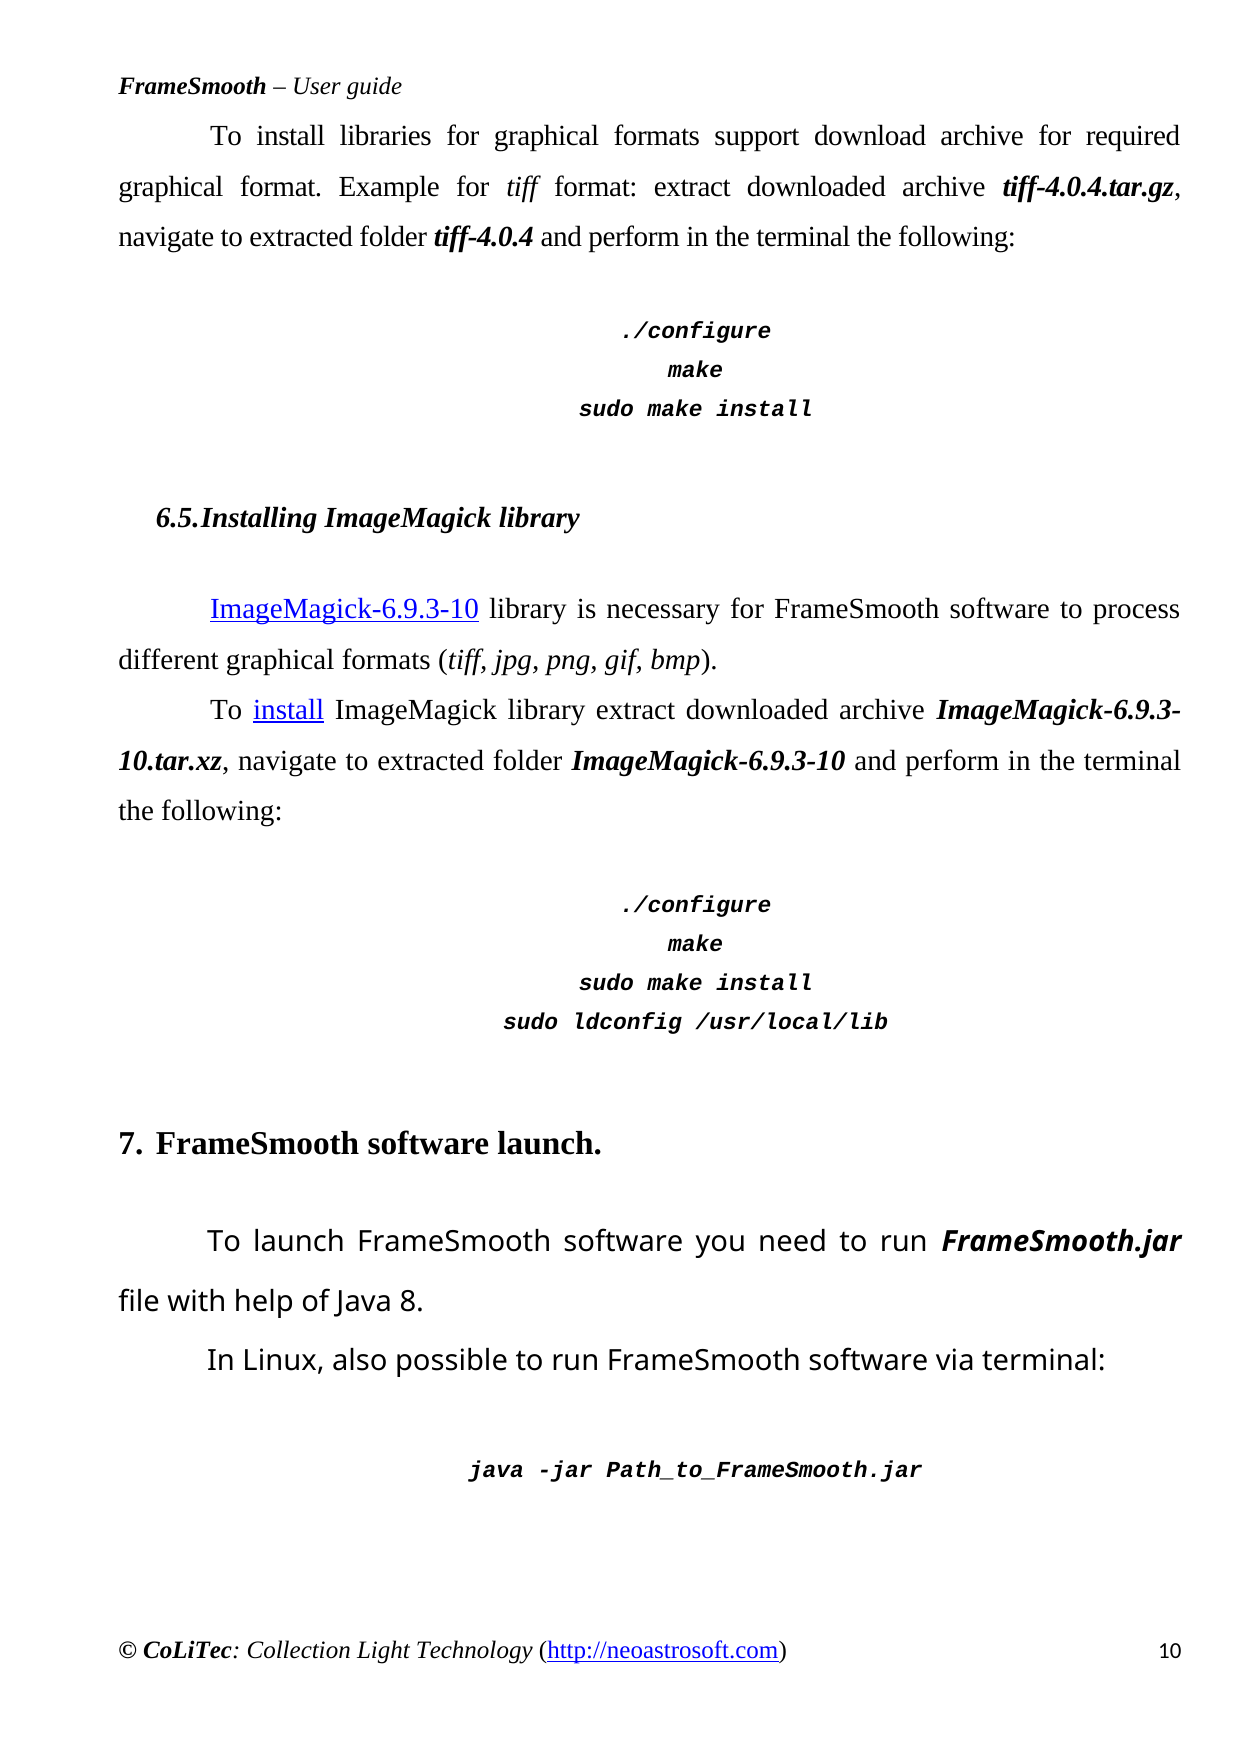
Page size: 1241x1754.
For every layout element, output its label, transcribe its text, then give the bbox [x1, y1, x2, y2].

text In Linux, also possible to run FrameSmooth software via terminal: [118, 1339, 1181, 1379]
text ./configure [118, 893, 1181, 919]
text make [118, 932, 1181, 958]
text ./configure [118, 319, 1181, 346]
text java -jar Path_to_FrameSmooth.jar [118, 1458, 1181, 1484]
text sudo make install [118, 971, 1181, 997]
subtitle FrameSmooth software launch. [118, 1123, 1181, 1162]
text make [118, 358, 1181, 384]
text sudo ldconfig /usr/local/lib [118, 1010, 1181, 1036]
text ImageMagick-6.9.3-10 library is necessary for FrameSmooth software to process different graphical formats (tiff, jpg, png, gif, bmp). [118, 592, 1181, 676]
text To install libraries for graphical formats support download archive for required graphical format. Example for tiff format: extract downloaded archive tiff-4.0.4.tar.gz, navigate to extracted folder tiff-4.0.4 and perform in the terminal the following: [118, 118, 1181, 252]
text To launch FrameSmooth software you need to run FrameSmooth.jar file with help of Java 8. [118, 1221, 1181, 1320]
text To install ImageMagick library extract downloaded archive ImageMagick-6.9.3-10.tar.xz, navigate to extracted folder ImageMagick-6.9.3-10 and perform in the terminal the following: [118, 692, 1181, 826]
subtitle Installing ImageMagick library [156, 500, 1181, 533]
text sudo make install [118, 397, 1181, 423]
